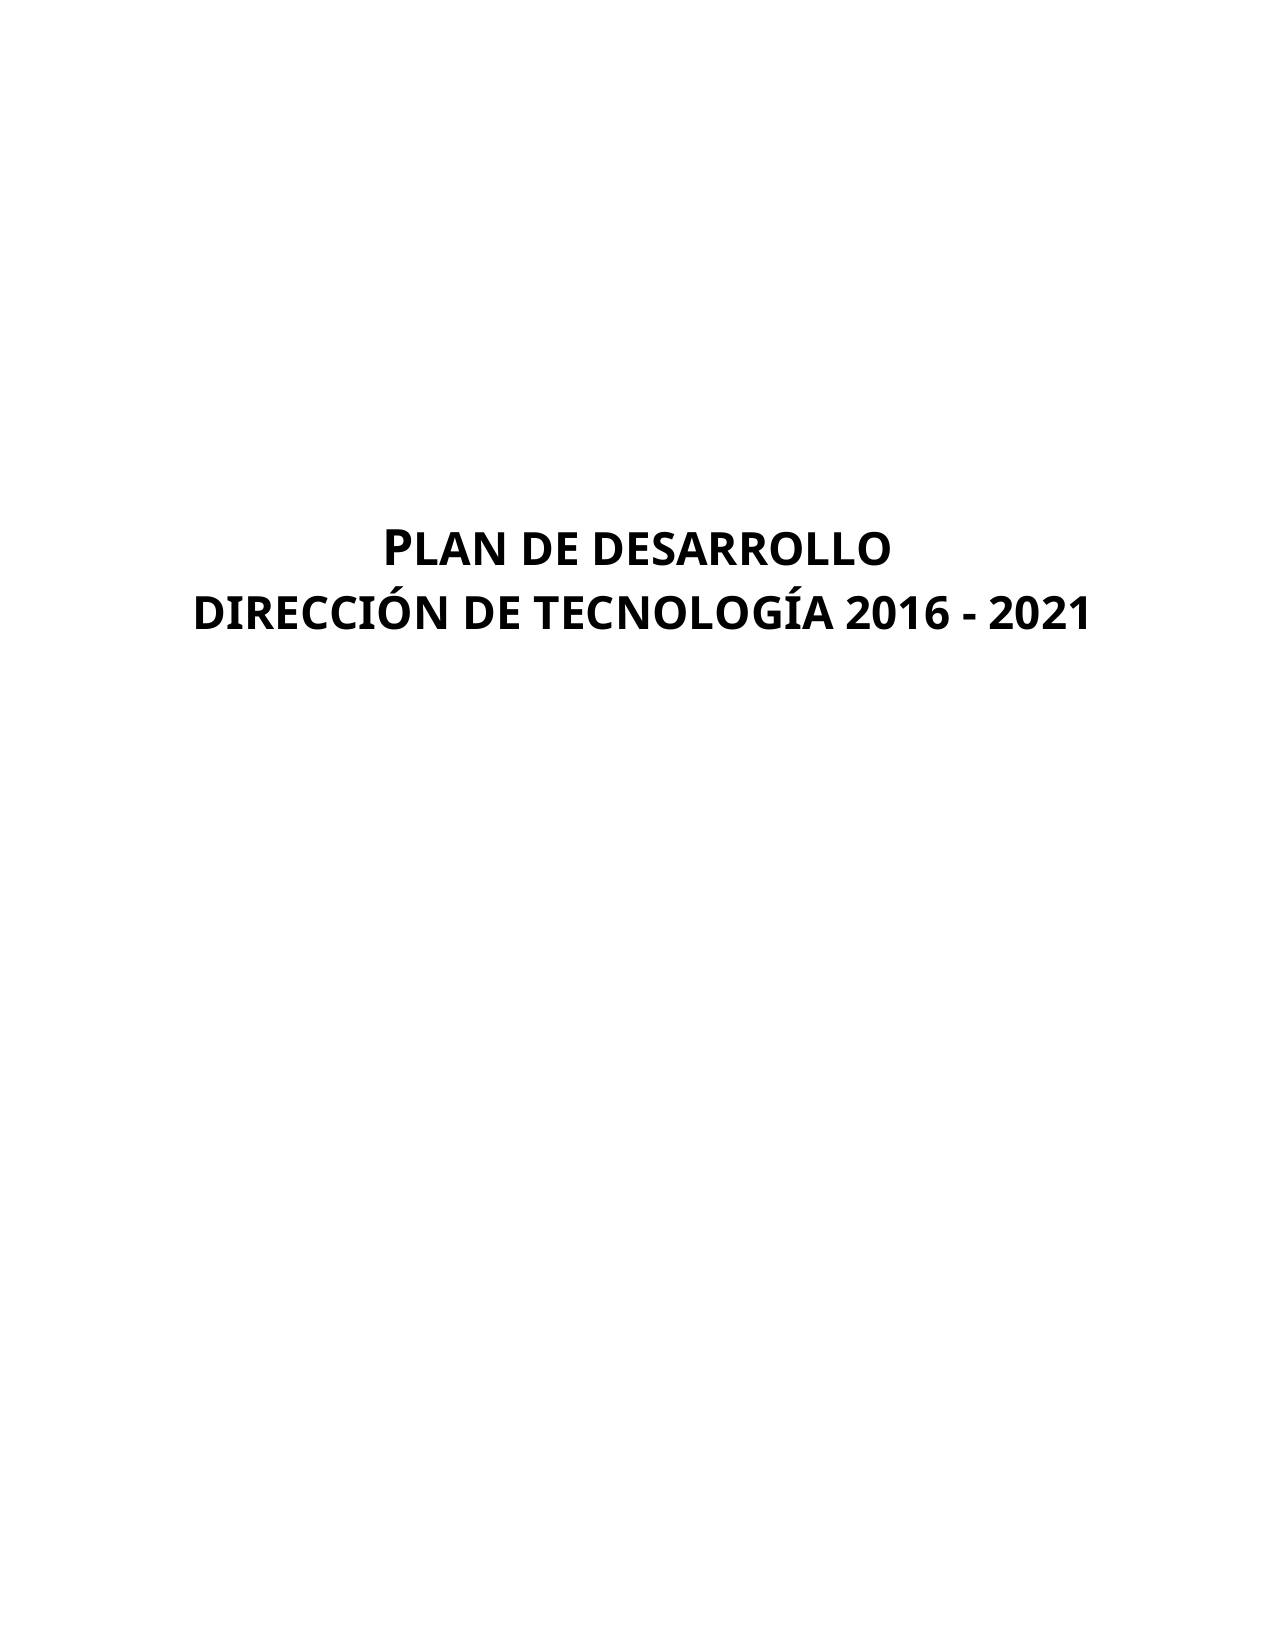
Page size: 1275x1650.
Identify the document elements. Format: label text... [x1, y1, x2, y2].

text PLAN DE DESARROLLO [177, 512, 1098, 580]
text DIRECCIÓN DE TECNOLOGÍA 2016 - 2021 [177, 580, 1098, 642]
